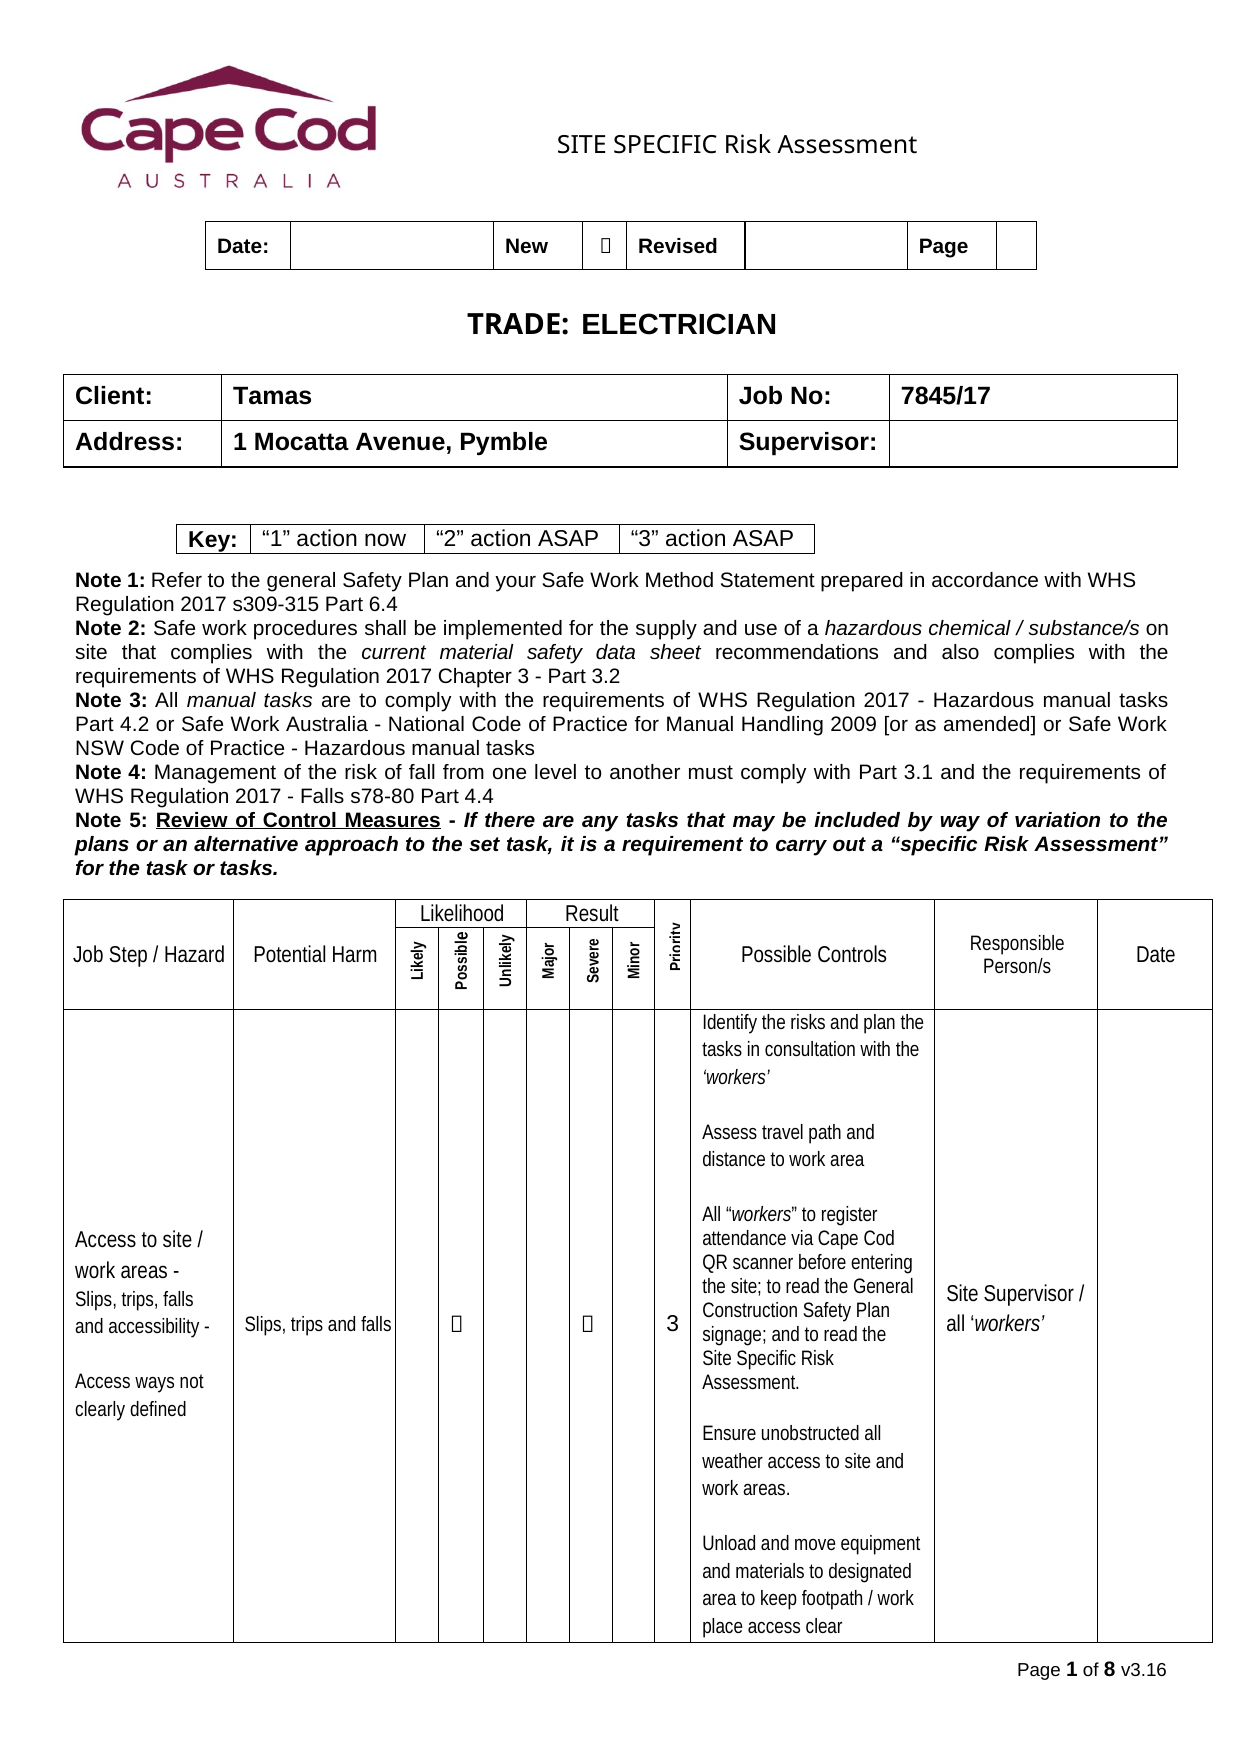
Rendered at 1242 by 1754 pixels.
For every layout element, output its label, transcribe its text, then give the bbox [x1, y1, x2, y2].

table_cell [484, 1010, 526, 1642]
table_header “1” action now [251, 525, 424, 553]
table_header Date: [206, 222, 290, 268]
table_header Client: [64, 375, 221, 420]
table_cell  [439, 1010, 483, 1642]
table_cell Access to site / work areas - Slips, trips, falls and accessibility - Access ways not clearly defined [64, 1010, 233, 1642]
table_cell Supervisor: [728, 421, 889, 466]
table_cell [890, 421, 1177, 466]
table_cell 3 [655, 1010, 690, 1642]
table_header Page [908, 222, 996, 268]
table_header “2” action ASAP [425, 525, 619, 553]
table_header  [583, 222, 626, 268]
table_header Possible Controls [691, 900, 934, 1008]
table_cell Possible [439, 928, 483, 1008]
table_cell [527, 1010, 569, 1642]
table_cell Likely [396, 928, 438, 1008]
picture [75, 58, 382, 195]
table_header “3” action ASAP [620, 525, 814, 553]
table_cell Slips, trips and falls [234, 1010, 395, 1642]
table_header [291, 222, 493, 268]
table_header Result [527, 900, 654, 927]
table_header Date [1098, 900, 1212, 1008]
table_header Job Step / Hazard [64, 900, 233, 1008]
table_header Key: [177, 525, 250, 553]
table_cell Minor [613, 928, 654, 1008]
table_cell Site Supervisor / all ‘workers’ [935, 1010, 1097, 1642]
table_header Revised [627, 222, 744, 268]
table_header [997, 222, 1036, 268]
text Note 1: Refer to the general Safety Plan and your Safe Work Method Statement prepared in accordance with WHS Regulation 2017 s309-315 Part 6.4 [75, 568, 1169, 616]
table_cell Major [527, 928, 569, 1008]
text Note 4: Management of the risk of fall from one level to another must comply with Part 3.1 and the requirements of WHS Regulation 2017 - Falls s78-80 Part 4.4 [75, 759, 1169, 807]
table_header [746, 222, 907, 268]
table_header Responsible Person/s [935, 900, 1097, 1008]
text Note 2: Safe work procedures shall be implemented for the supply and use of a hazardous chemical / substance/s on site that complies with the current material safety data sheet recommendations and also complies with the requirements of WHS Regulation 2017 Chapter 3 - Part 3.2 [75, 616, 1169, 688]
table_header New [494, 222, 582, 268]
table_cell Address: [64, 421, 221, 466]
table_cell Severe [570, 928, 612, 1008]
table_cell [396, 1010, 438, 1642]
table_cell [1098, 1010, 1212, 1642]
text Note 5: Review of Control Measures - If there are any tasks that may be included by way of variation to the plans or an alternative approach to the set task, it is a requirement to carry out a “specific Risk Assessment” for the task or tasks. [75, 807, 1169, 879]
table_header Tamas [222, 375, 727, 420]
table_header Job No: [728, 375, 889, 420]
text TRADE: ELECTRICIAN [75, 303, 1169, 343]
table_header Priority [655, 900, 690, 1008]
text Note 3: All manual tasks are to comply with the requirements of WHS Regulation 2017 - Hazardous manual tasks Part 4.2 or Safe Work Australia - National Code of Practice for Manual Handling 2009 [or as amended] or Safe Work NSW Code of Practice - Hazardous manual tasks [75, 688, 1169, 759]
table_header 7845/17 [890, 375, 1177, 420]
table_cell  [570, 1010, 612, 1642]
table_header Potential Harm [234, 900, 395, 1008]
table_cell Unlikely [484, 928, 526, 1008]
table_cell [613, 1010, 654, 1642]
table_cell 1 Mocatta Avenue, Pymble [222, 421, 727, 466]
table_header Likelihood [396, 900, 526, 927]
table_cell Identify the risks and plan the tasks in consultation with the ‘workers’ Assess travel path and distance to work area All “workers” to register attendance via Cape Cod QR scanner before entering the site; to read the General Construction Safety Plan signage; and to read the Site Specific Risk Assessment. Ensure unobstructed all weather access to site and work areas. Unload and move equipment and materials to designated area to keep footpath / work place access clear [691, 1010, 934, 1642]
